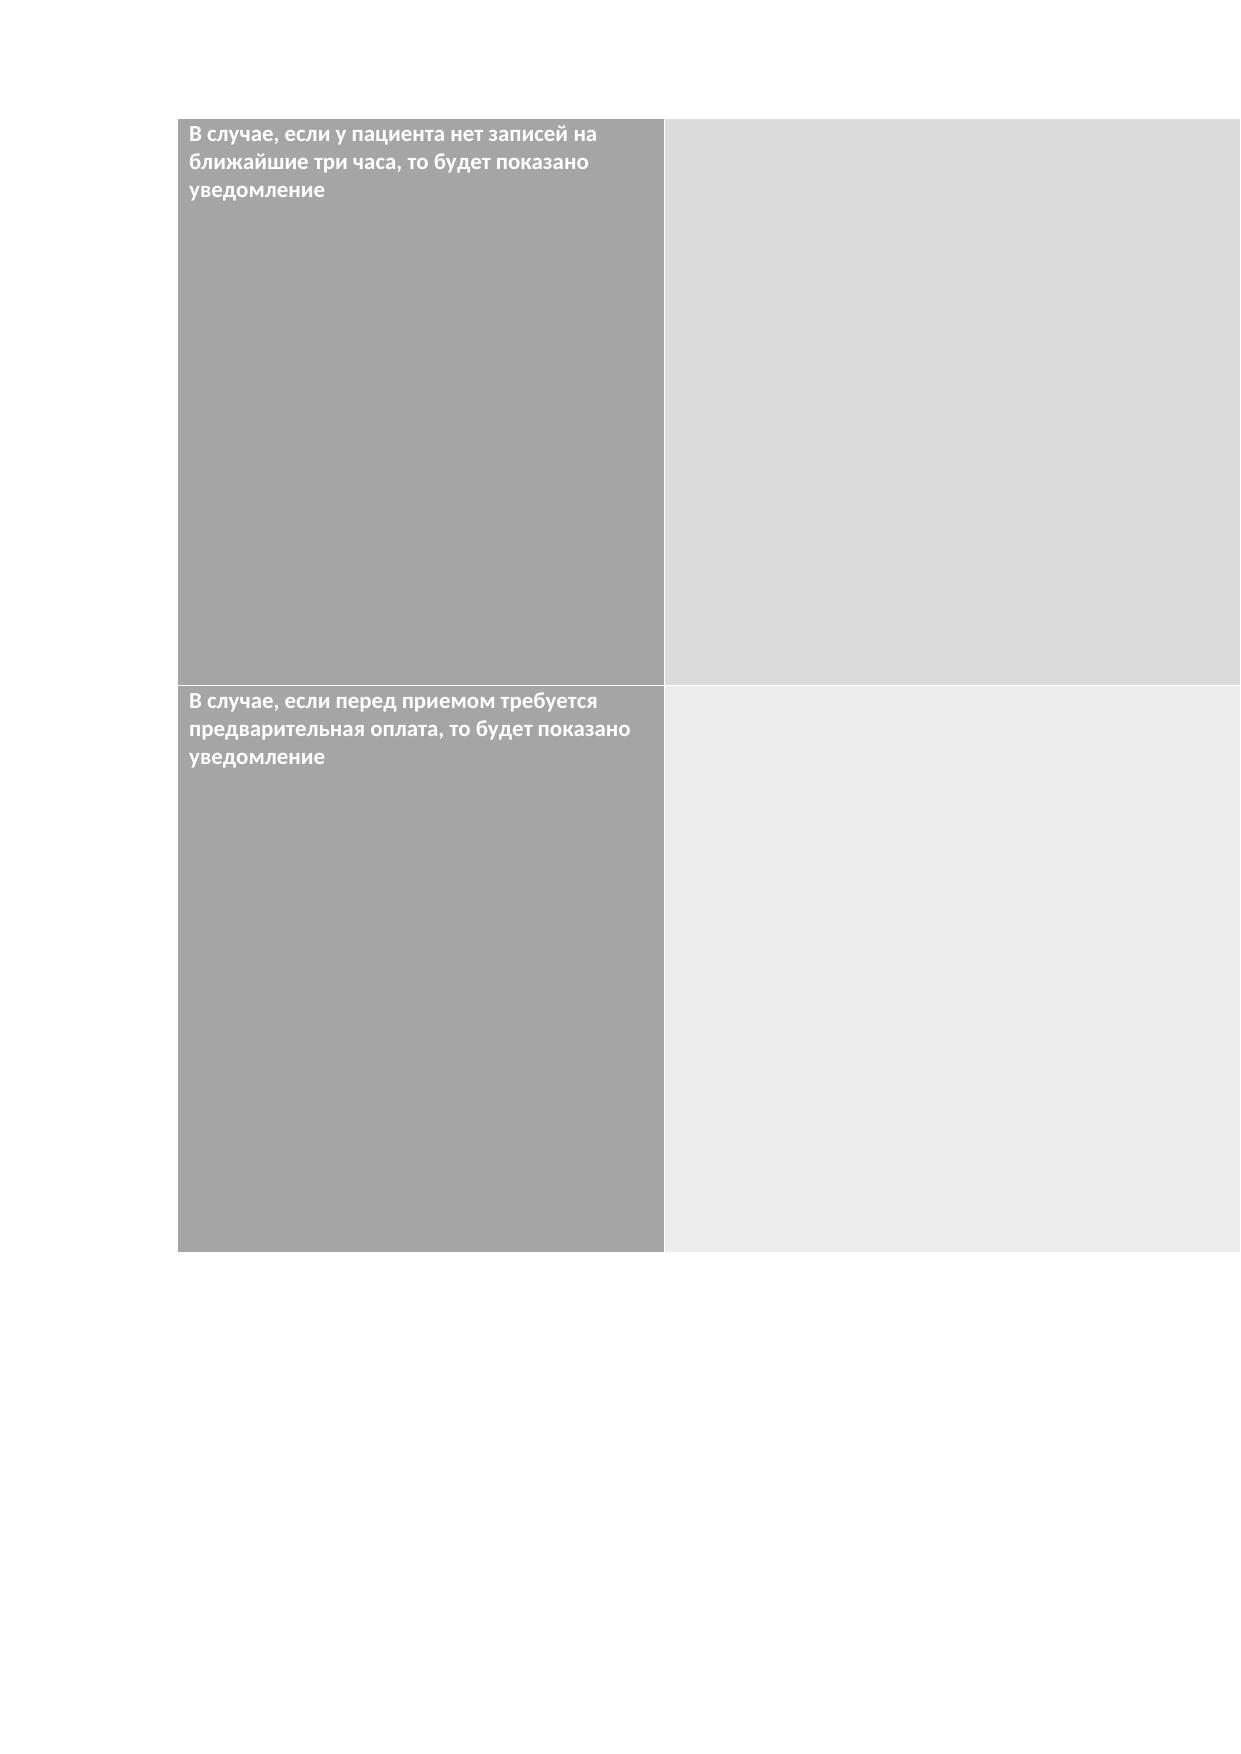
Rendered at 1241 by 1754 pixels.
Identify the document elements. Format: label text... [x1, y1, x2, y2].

table_cell [665, 119, 1240, 685]
table_cell В случае, если у пациента нет записей на ближайшие три часа, то будет показано уведомление [178, 119, 664, 685]
table_cell [665, 686, 1240, 1252]
table_cell В случае, если перед приемом требуется предварительная оплата, то будет показано уведомление [178, 686, 664, 1252]
